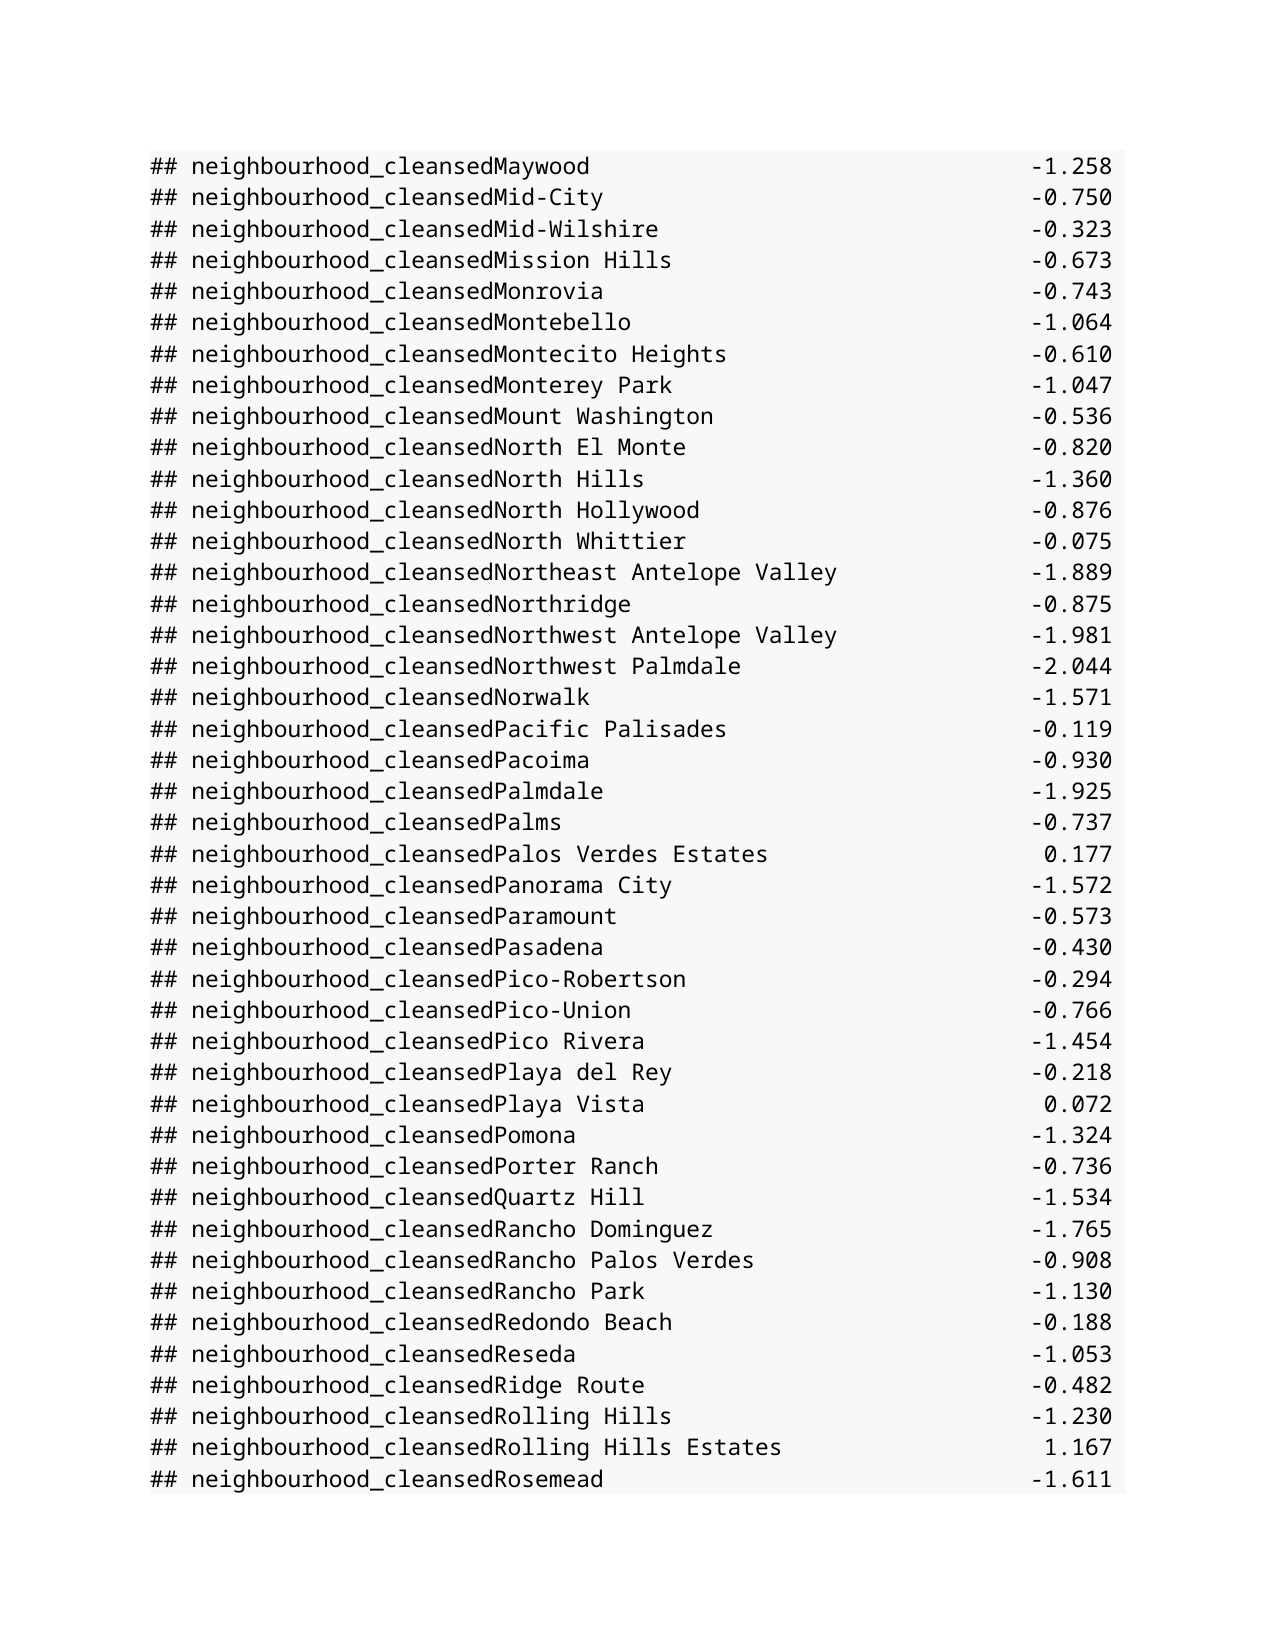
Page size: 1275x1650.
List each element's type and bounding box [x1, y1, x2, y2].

text [150, 150, 1125, 1494]
